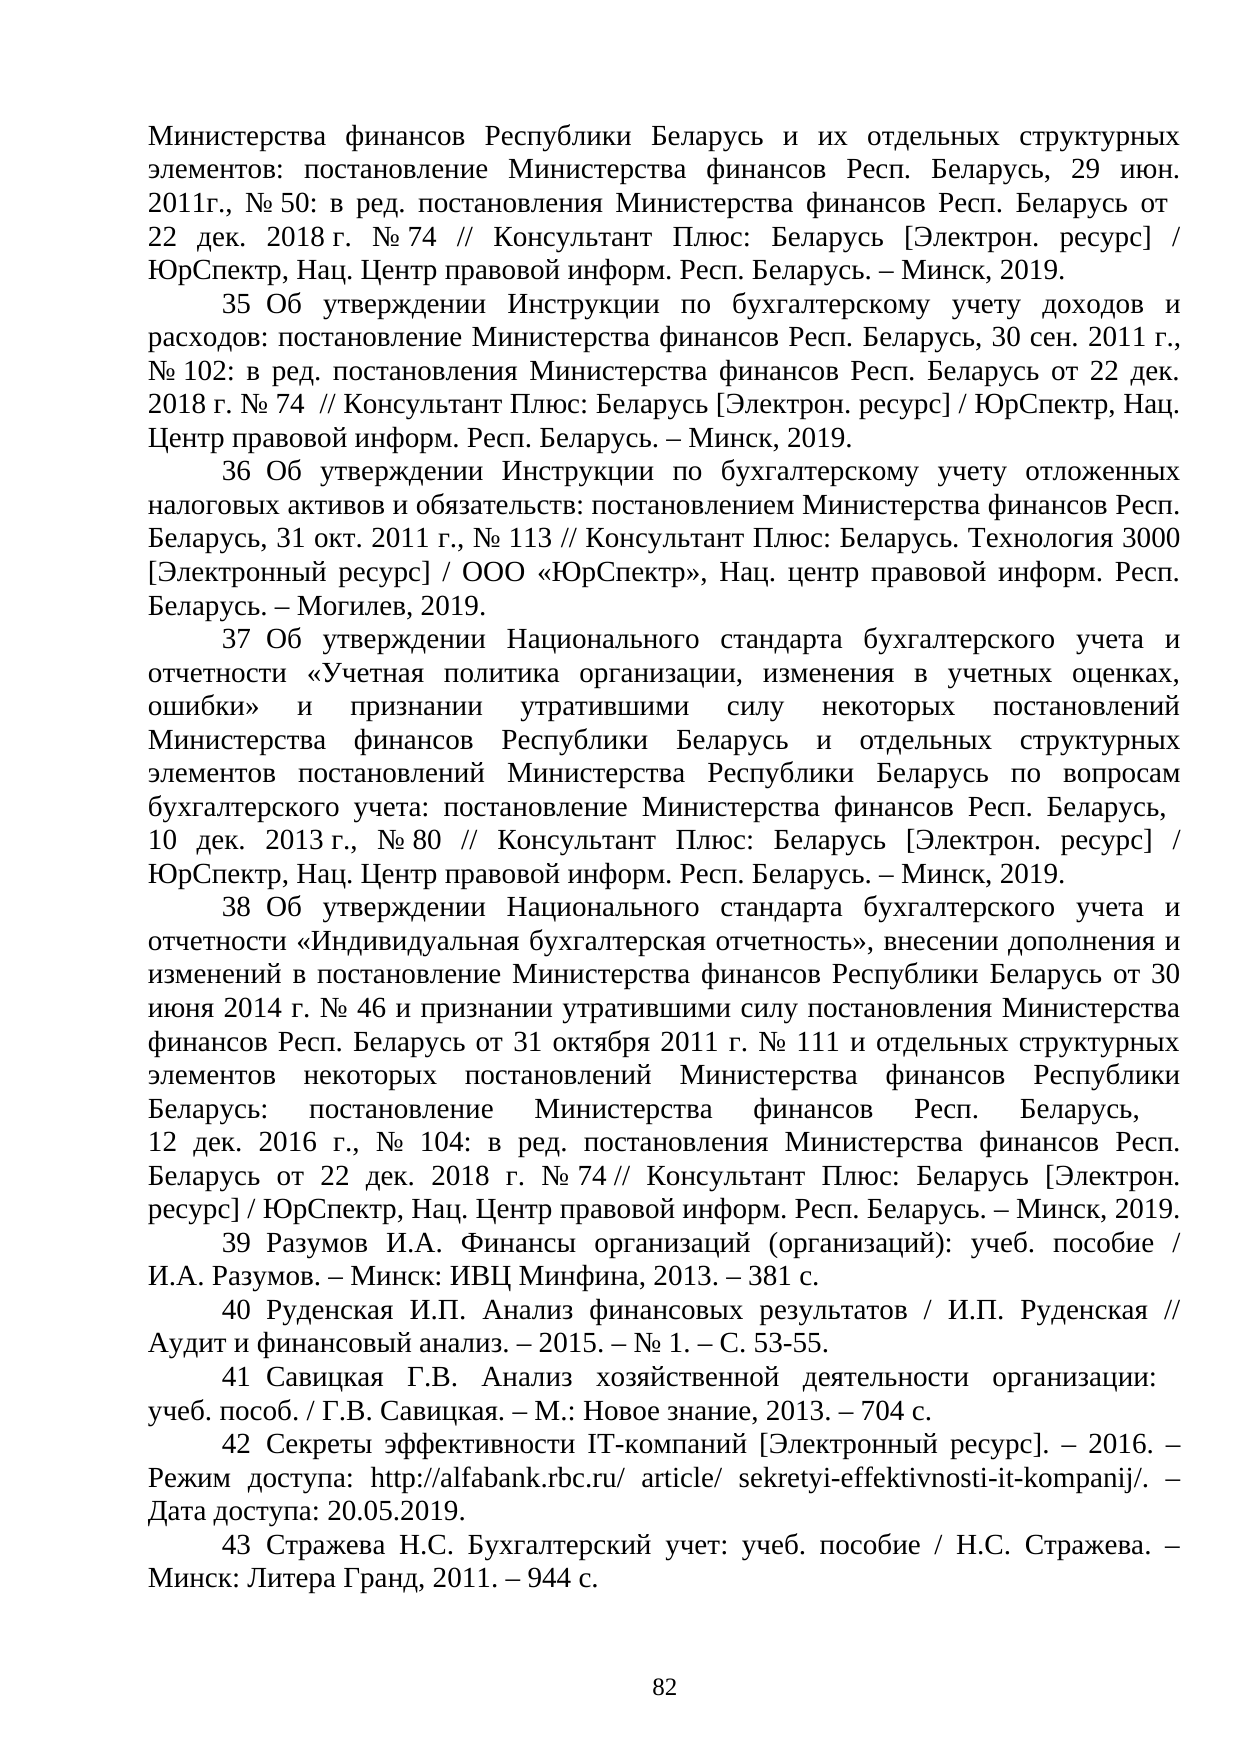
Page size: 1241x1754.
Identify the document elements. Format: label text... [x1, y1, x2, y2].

list Об утверждении Национального стандарта бухгалтерского учета и отчетности «Учетная политика организации, изменения в учетных оценках, ошибки» и признании утратившими силу некоторых постановлений Министерства финансов Республики Беларусь и отдельных структурных элементов постановлений Министерства Республики Беларусь по вопросам бухгалтерского учета: постановление Министерства финансов Респ. Беларусь, 10 дек. 2013 г., № 80 // Консультант Плюс: Беларусь [Электрон. ресурс] / ЮрСпектр, Нац. Центр правовой информ. Респ. Беларусь. – Минск, 2019. [148, 621, 1181, 889]
list Об утверждении Национального стандарта бухгалтерского учета и отчетности «Индивидуальная бухгалтерская отчетность», внесении дополнения и изменений в постановление Министерства финансов Республики Беларусь от 30 июня 2014 г. № 46 и признании утратившими силу постановления Министерства финансов Респ. Беларусь от 31 октября 2011 г. № 111 и отдельных структурных элементов некоторых постановлений Министерства финансов Республики Беларусь: постановление Министерства финансов Респ. Беларусь, 12 дек. 2016 г., № 104: в ред. постановления Министерства финансов Респ. Беларусь от 22 дек. 2018 г. № 74 // Консультант Плюс: Беларусь [Электрон. ресурс] / ЮрСпектр, Нац. Центр правовой информ. Респ. Беларусь. – Минск, 2019. [148, 889, 1181, 1225]
list Разумов И.А. Финансы организаций (организаций): учеб. пособие / И.А. Разумов. – Минск: ИВЦ Минфина, 2013. – 381 с. [148, 1225, 1181, 1292]
list Секреты эффективности IT-компаний [Электронный ресурс]. – 2016. – Режим доступа: http://alfabank.rbc.ru/ article/ sekretyi-effektivnosti-it-kompanij/. – Дата доступа: 20.05.2019. [148, 1426, 1181, 1527]
list Руденская И.П. Анализ финансовых результатов / И.П. Руденская // Аудит и финансовый анализ. – 2015. – № 1. – С. 53-55. [148, 1292, 1181, 1359]
list Об утверждении Инструкции по бухгалтерскому учету доходов и расходов: постановление Министерства финансов Респ. Беларусь, 30 сен. 2011 г., № 102: в ред. постановления Министерства финансов Респ. Беларусь от 22 дек. 2018 г. № 74 // Консультант Плюс: Беларусь [Электрон. ресурс] / ЮрСпектр, Нац. Центр правовой информ. Респ. Беларусь. – Минск, 2019. [148, 286, 1181, 453]
list Об утверждении Инструкции по бухгалтерскому учету отложенных налоговых активов и обязательств: постановлением Министерства финансов Респ. Беларусь, 31 окт. 2011 г., № 113 // Консультант Плюс: Беларусь. Технология 3000 [Электронный ресурс] / ООО «ЮрСпектр», Нац. центр правовой информ. Респ. Беларусь. – Могилев, 2019. [148, 453, 1181, 621]
list Савицкая Г.В. Анализ хозяйственной деятельности организации: учеб. пособ. / Г.В. Савицкая. – М.: Новое знание, 2013. – 704 с. [148, 1359, 1181, 1426]
list Стражева Н.С. Бухгалтерский учет: учеб. пособие / Н.С. Стражева. – Минск: Литера Гранд, 2011. – 944 с. [148, 1527, 1181, 1594]
